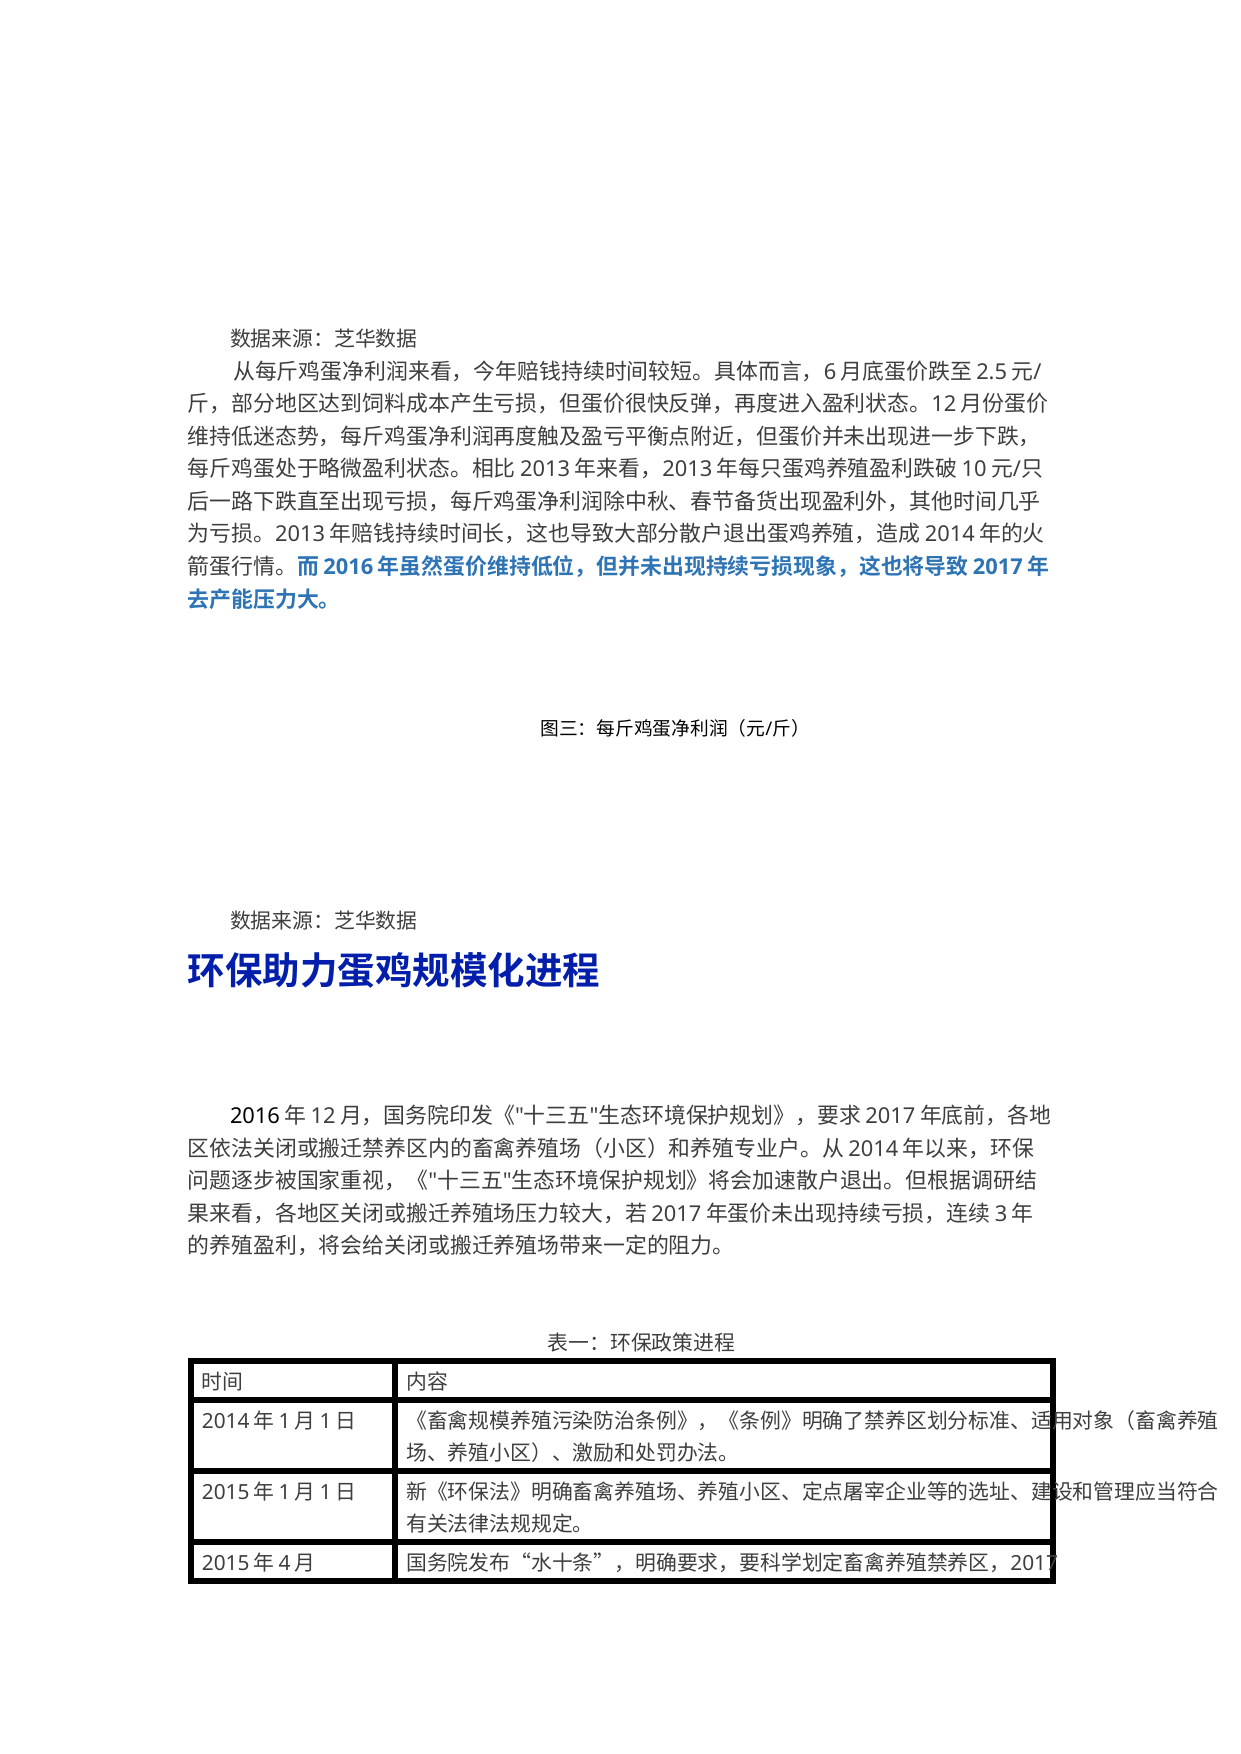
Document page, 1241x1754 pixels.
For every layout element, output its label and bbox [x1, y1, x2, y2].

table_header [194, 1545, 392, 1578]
table_header [188, 162, 1053, 1358]
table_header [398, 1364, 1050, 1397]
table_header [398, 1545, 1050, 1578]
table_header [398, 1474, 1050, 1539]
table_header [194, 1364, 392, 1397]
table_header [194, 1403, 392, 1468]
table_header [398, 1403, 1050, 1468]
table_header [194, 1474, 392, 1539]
